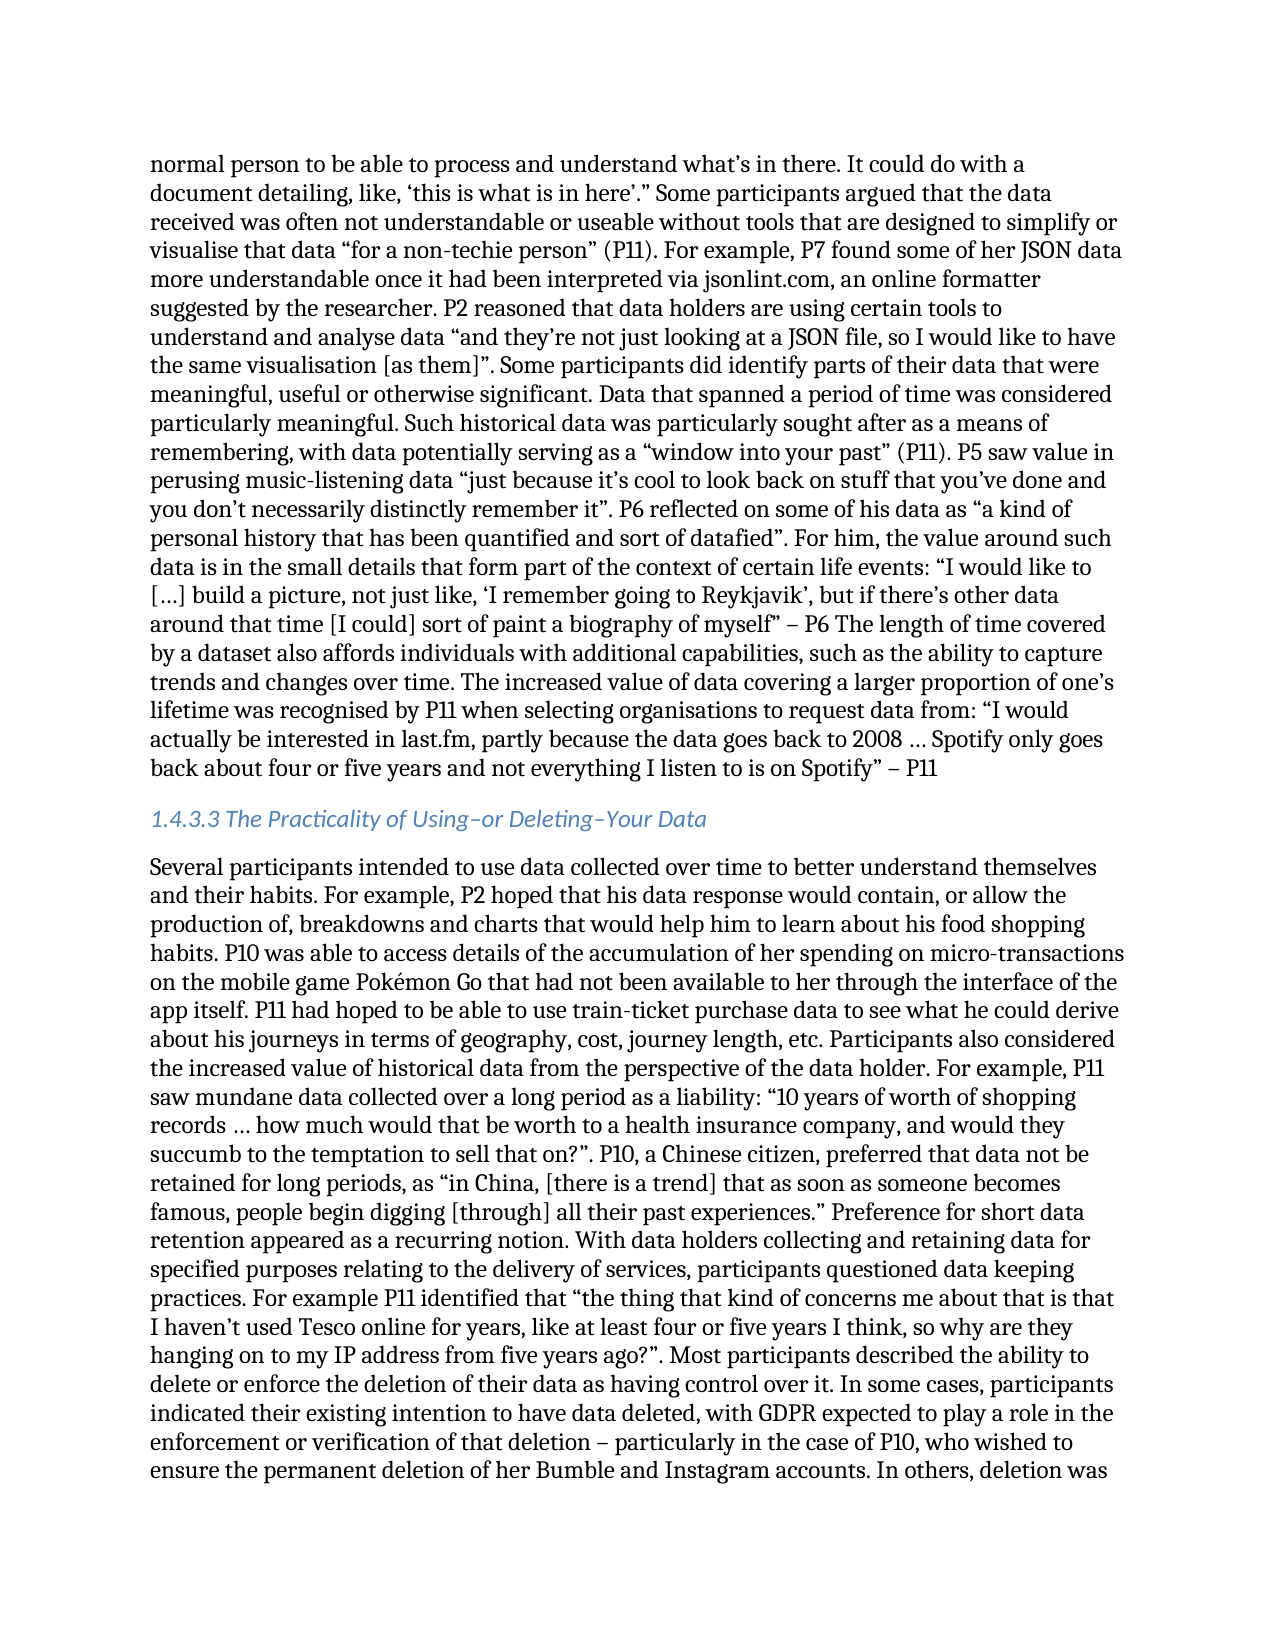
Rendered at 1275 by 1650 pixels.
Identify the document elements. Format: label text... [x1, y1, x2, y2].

subtitle 1.4.3.3 The Practicality of Using–or Deleting–Your Data [150, 803, 1125, 834]
